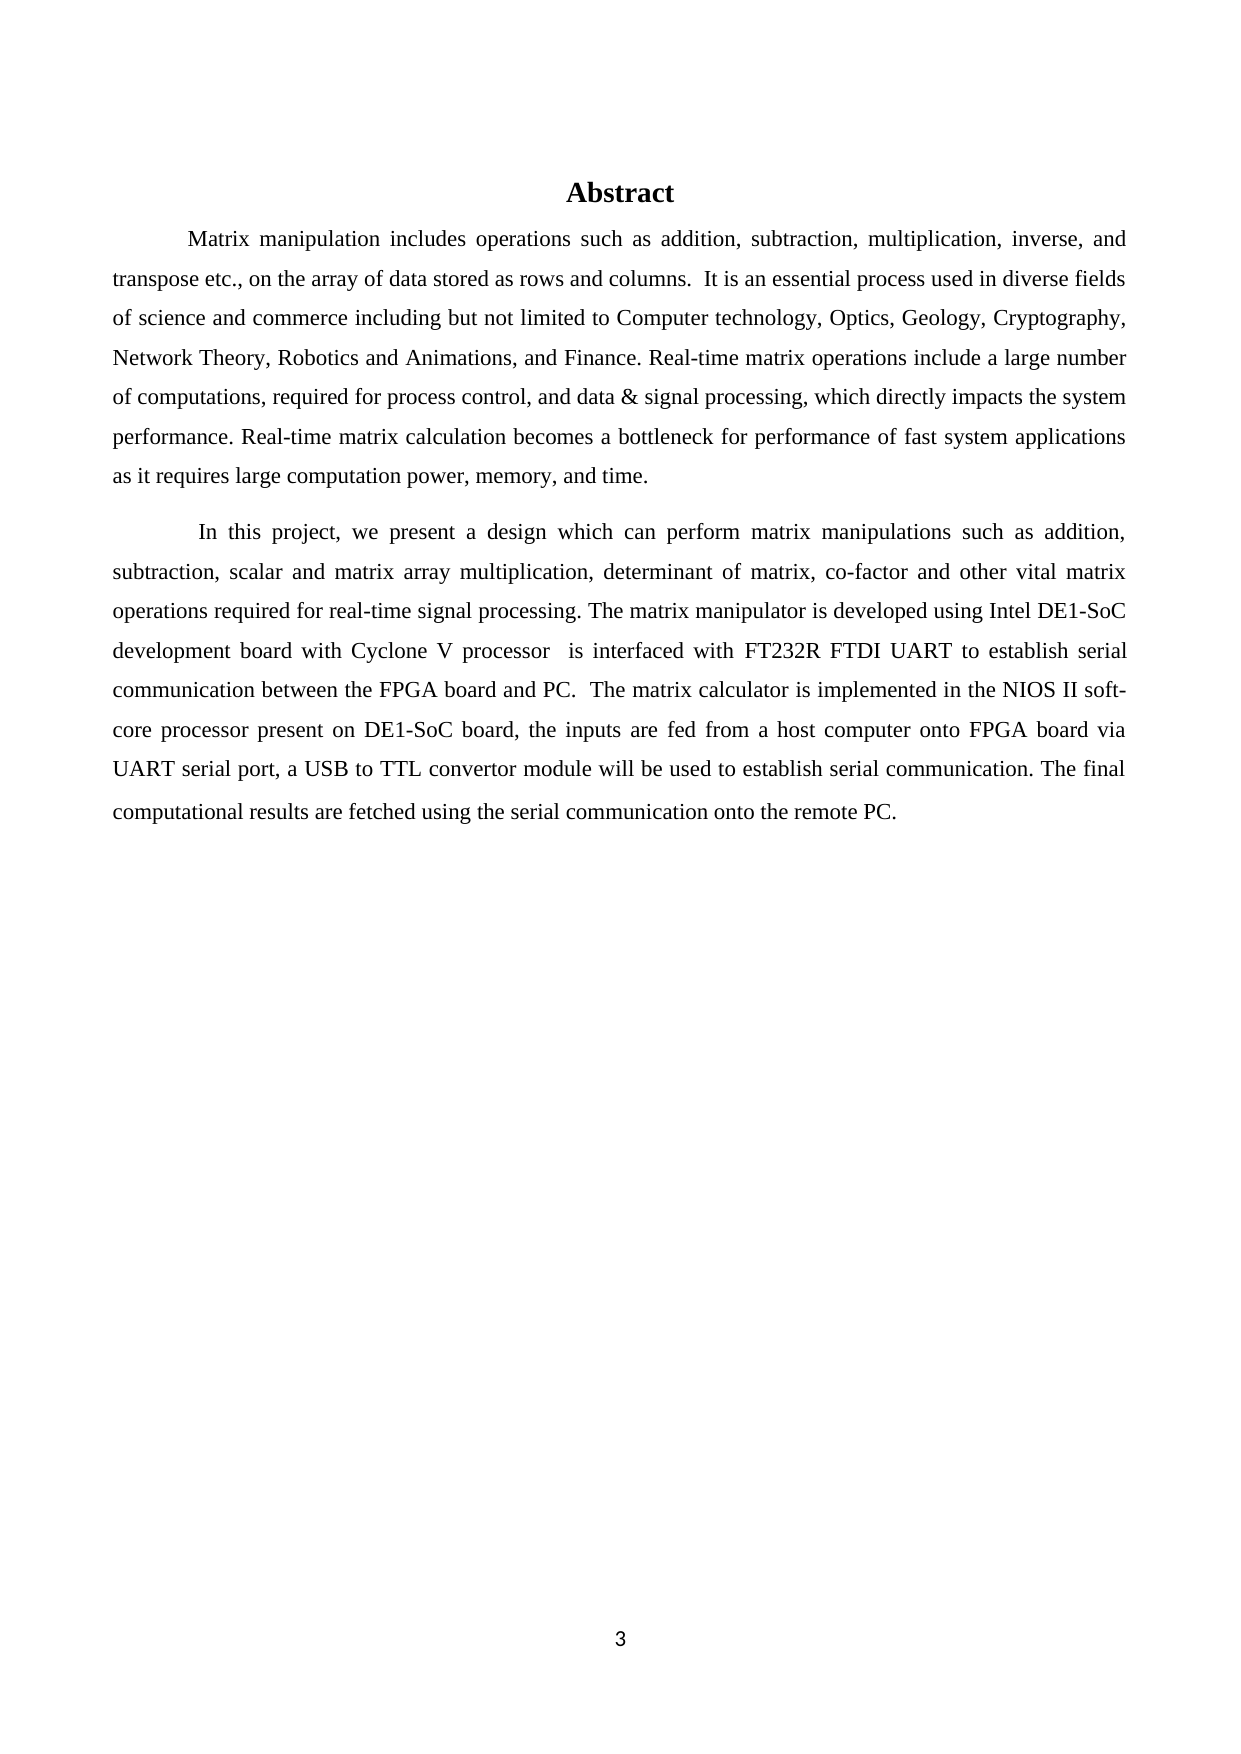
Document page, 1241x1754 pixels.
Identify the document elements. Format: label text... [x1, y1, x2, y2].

text Matrix manipulation includes operations such as addition, subtraction, multiplication, inverse, and transpose etc., on the array of data stored as rows and columns. It is an essential process used in diverse fields of science and commerce including but not limited to Computer technology, Optics, Geology, Cryptography, Network Theory, Robotics and Animations, and Finance. Real-time matrix operations include a large number of computations, required for process control, and data & signal processing, which directly impacts the system performance. Real-time matrix calculation becomes a bottleneck for performance of fast system applications as it requires large computation power, memory, and time. [112, 225, 1128, 488]
text In this project, we present a design which can perform matrix manipulations such as addition, subtraction, scalar and matrix array multiplication, determinant of matrix, co-factor and other vital matrix operations required for real-time signal processing. The matrix manipulator is developed using Intel DE1-SoC development board with Cyclone V processor is interfaced with FT232R FTDI UART to establish serial communication between the FPGA board and PC. The matrix calculator is implemented in the NIOS II soft-core processor present on DE1-SoC board, the inputs are fed from a host computer onto FPGA board via UART serial port, a USB to TTL convertor module will be used to establish serial communication. The final computational results are fetched using the serial communication onto the remote PC. [112, 518, 1128, 825]
text Abstract [112, 175, 1128, 208]
